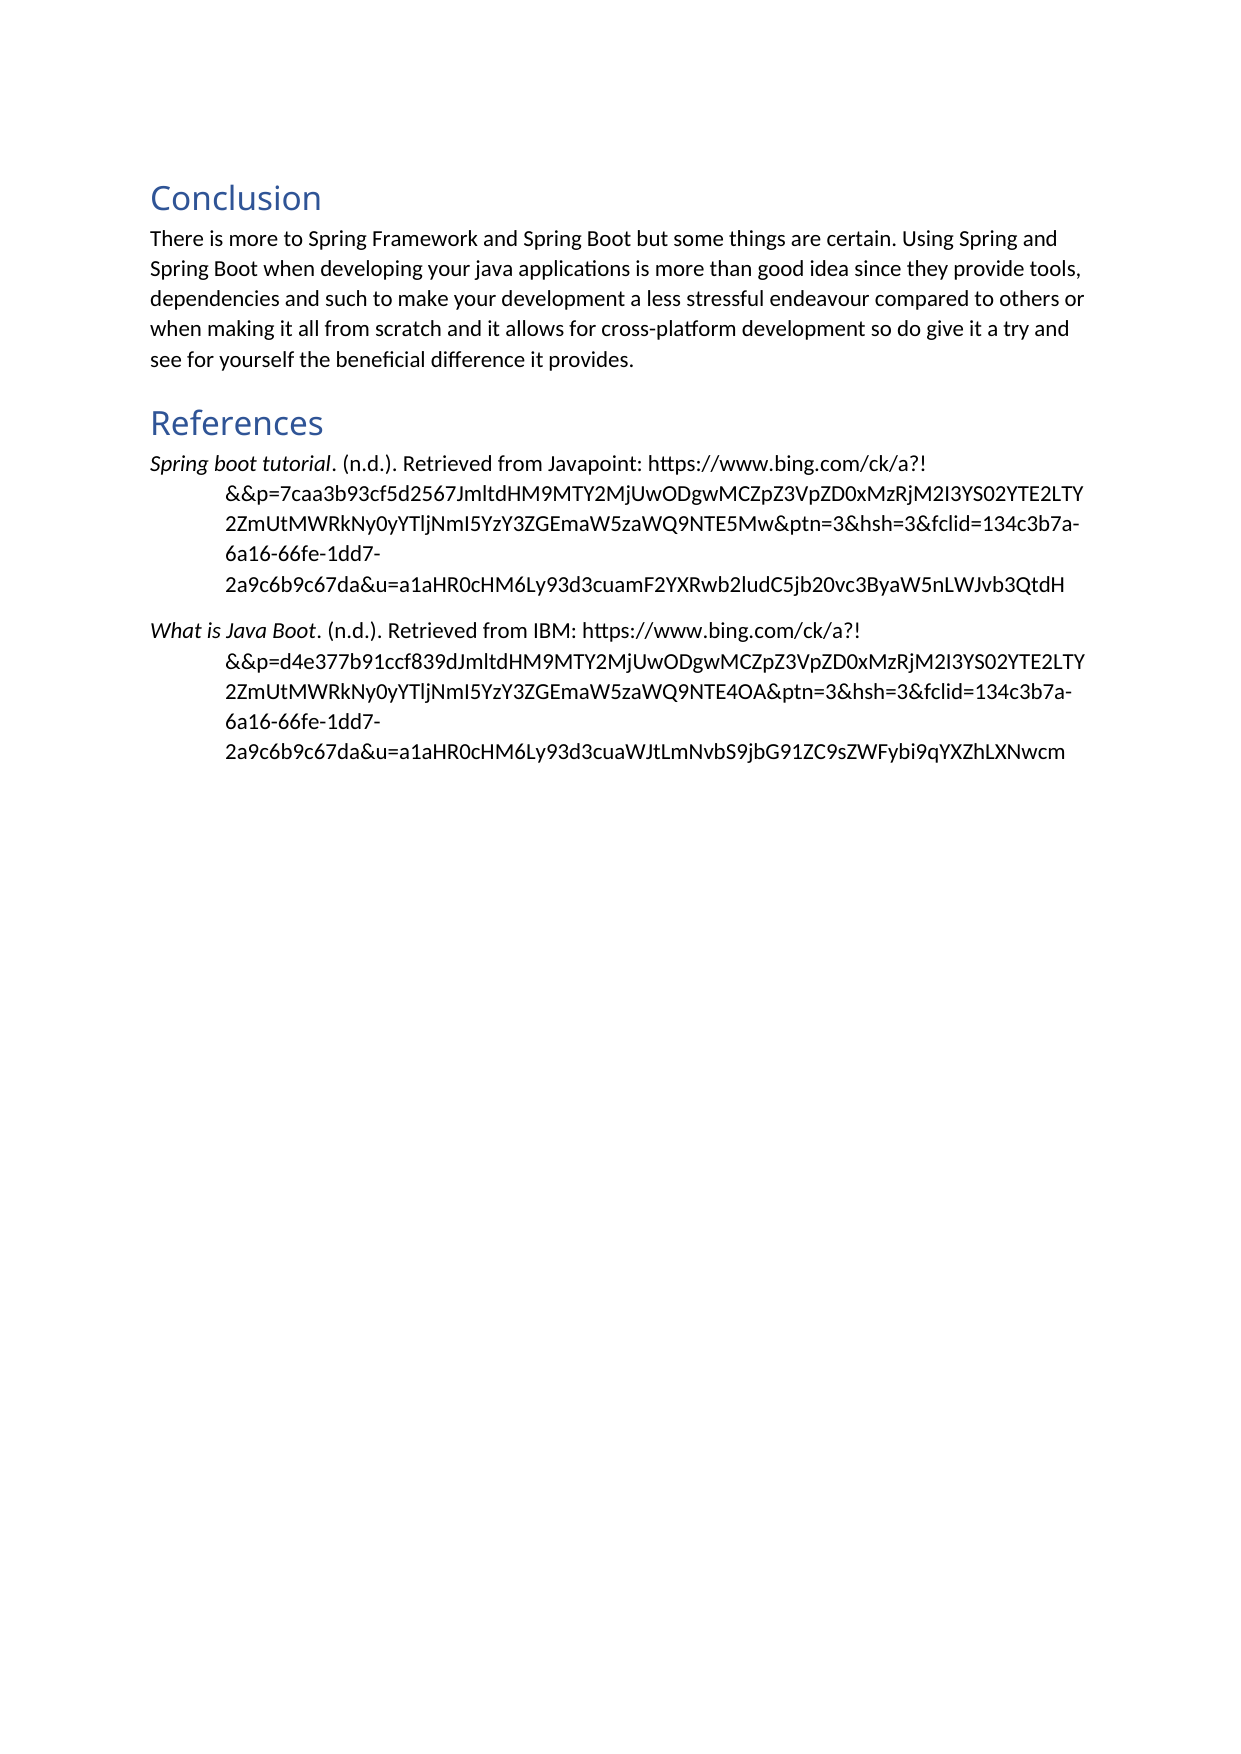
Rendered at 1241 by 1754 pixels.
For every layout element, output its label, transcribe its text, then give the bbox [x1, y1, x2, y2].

subtitle Conclusion [150, 175, 1090, 220]
text There is more to Spring Framework and Spring Boot but some things are certain. Using Spring and Spring Boot when developing your java applications is more than good idea since they provide tools, dependencies and such to make your development a less stressful endeavour compared to others or when making it all from scratch and it allows for cross-platform development so do give it a try and see for yourself the beneficial difference it provides. [150, 224, 1090, 373]
